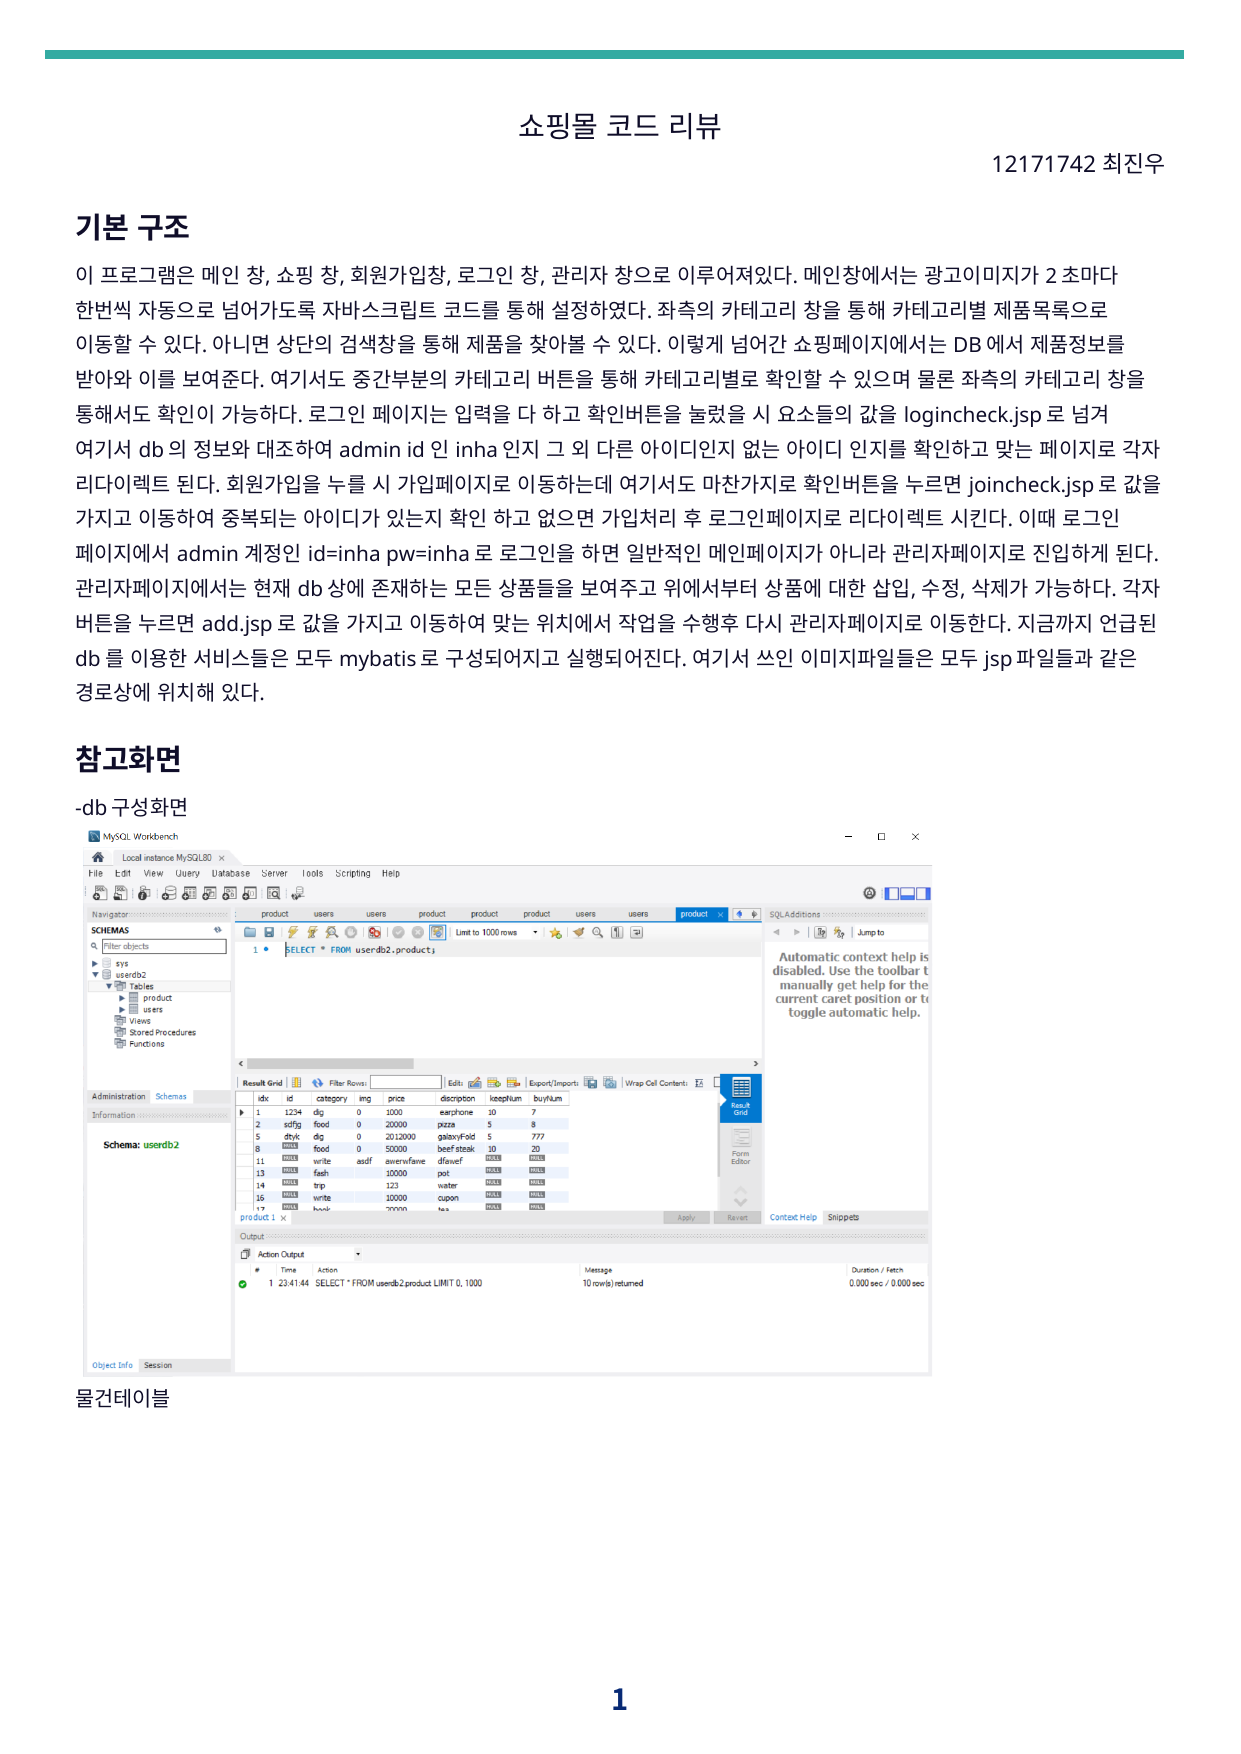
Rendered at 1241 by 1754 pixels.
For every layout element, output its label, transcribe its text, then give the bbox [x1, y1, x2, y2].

text -db구성화면 [75, 791, 1165, 822]
subtitle 기본 구조 [75, 204, 1165, 247]
subtitle 참고화면 [75, 736, 1165, 779]
text 쇼핑몰 코드 리뷰 [75, 104, 1165, 146]
text 12171742 최진우 [75, 146, 1165, 179]
text 물건테이블 [75, 1382, 1165, 1413]
text 이 프로그램은 메인 창, 쇼핑 창, 회원가입창, 로그인 창, 관리자 창으로 이루어져있다. 메인창에서는 광고이미지가 2초마다 한번씩 자동으로 넘어가도록 자바스크립트 코드를 통해 설정하였다. 좌측의 카테고리 창을 통해 카테고리별 제품목록으로 이동할 수 있다. 아니면 상단의 검색창을 통해 제품을 찾아볼 수 있다. 이렇게 넘어간 쇼핑페이지에서는 DB에서 제품정보를 받아와 이를 보여준다. 여기서도 중간부분의 카테고리 버튼을 통해 카테고리별로 확인할 수 있으며 물론 좌측의 카테고리 창을 통해서도 확인이 가능하다. 로그인 페이지는 입력을 다 하고 확인버튼을 눌렀을 시 요소들의 값을 logincheck.jsp로 넘겨 여기서 db의 정보와 대조하여 admin id 인 inha인지 그 외 다른 아이디인지 없는 아이디 인지를 확인하고 맞는 페이지로 각자 리다이렉트 된다. 회원가입을 누를 시 가입페이지로 이동하는데 여기서도 마찬가지로 확인버튼을 누르면 joincheck.jsp로 값을 가지고 이동하여 중복되는 아이디가 있는지 확인 하고 없으면 가입처리 후 로그인페이지로 리다이렉트 시킨다. 이때 로그인 페이지에서 admin 계정인 id=inha pw=inha로 로그인을 하면 일반적인 메인페이지가 아니라 관리자페이지로 진입하게 된다. 관리자페이지에서는 현재 db상에 존재하는 모든 상품들을 보여주고 위에서부터 상품에 대한 삽입, 수정, 삭제가 가능하다. 각자 버튼을 누르면 add.jsp로 값을 가지고 이동하여 맞는 위치에서 작업을 수행후 다시 관리자페이지로 이동한다. 지금까지 언급된 db를 이용한 서비스들은 모두 mybatis로 구성되어지고 실행되어진다. 여기서 쓰인 이미지파일들은 모두 jsp파일들과 같은 경로상에 위치해 있다. [75, 259, 1165, 707]
picture [82, 826, 933, 1377]
